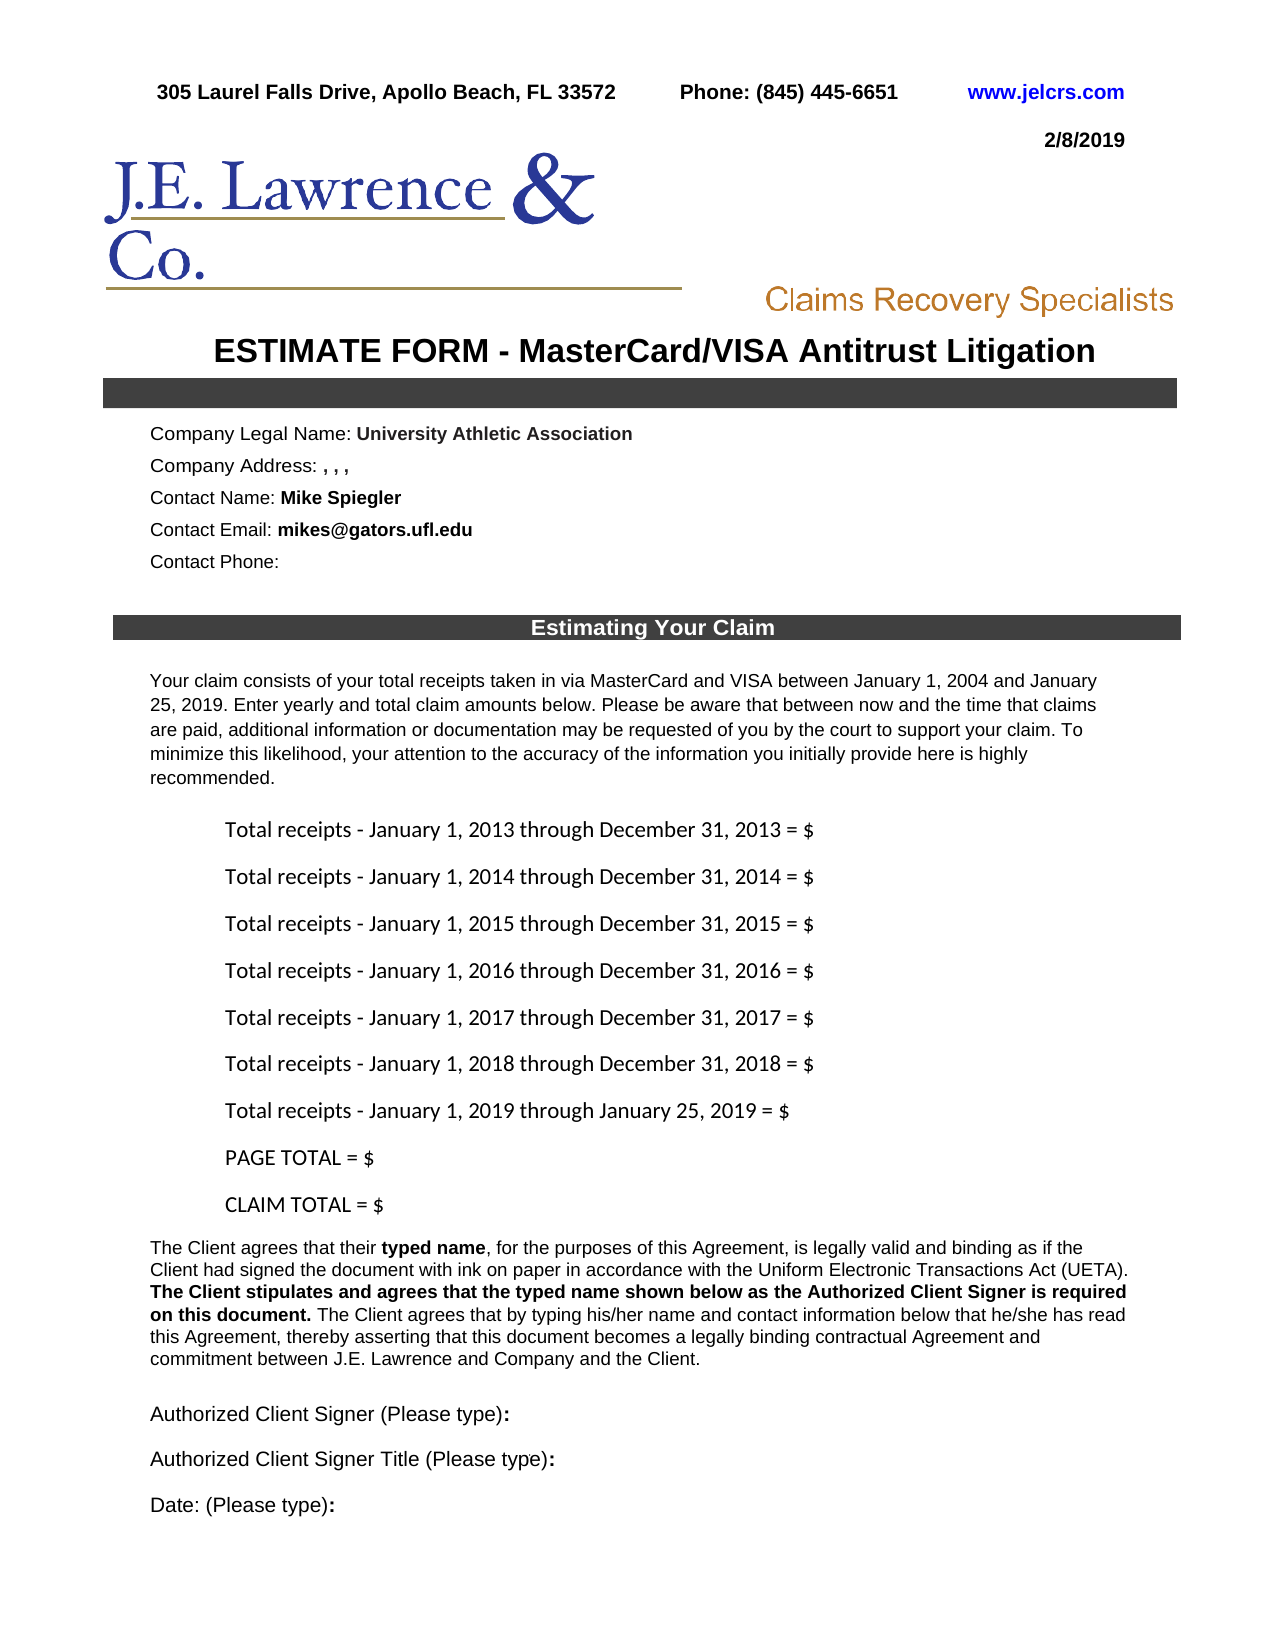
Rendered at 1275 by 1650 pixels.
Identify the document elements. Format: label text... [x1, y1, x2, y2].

text Authorized Client Signer Title (Please type): [150, 1447, 1125, 1493]
text 305 Laurel Falls Drive, Apollo Beach, FL 33572 Phone: (845) 445-6651 www.jelcrs.com 2/8/2019 [152, 56, 1125, 152]
picture [158, 248, 190, 280]
text Total receipts - January 1, 2017 through December 31, 2017 = $ [225, 1003, 1125, 1031]
text Date: (Please type): [150, 1493, 1125, 1517]
text Total receipts - January 1, 2019 through January 25, 2019 = $ [225, 1096, 1125, 1124]
text The Client agrees that their typed name, for the purposes of this Agreement, is legally valid and binding as if the Client had signed the document with ink on paper in accordance with the Uniform Electronic Transactions Act (UETA). The Client stipulates and agrees that the typed name shown below as the Authorized Client Signer is required on this document. The Client agrees that by typing his/her name and contact information below that he/she has read this Agreement, thereby asserting that this document becomes a legally binding contractual Agreement and commitment between J.E. Lawrence and Company and the Client. [150, 1237, 1134, 1369]
picture [823, 293, 863, 311]
text Total receipts - January 1, 2018 through December 31, 2018 = $ [225, 1049, 1125, 1077]
text CLAIM TOTAL = $ [225, 1190, 1125, 1218]
picture [766, 286, 788, 311]
picture [1042, 287, 1098, 317]
text Total receipts - January 1, 2015 through December 31, 2015 = $ [225, 909, 1125, 937]
text Total receipts - January 1, 2016 through December 31, 2016 = $ [225, 956, 1125, 984]
text Total receipts - January 1, 2013 through December 31, 2013 = $ [225, 815, 1125, 843]
picture [796, 293, 813, 311]
text Company Legal Name: University Athletic Association [150, 409, 1125, 444]
picture [1020, 286, 1039, 311]
text Contact Name: Mike Spiegler [150, 486, 1125, 508]
subtitle Estimating Your Claim [112, 614, 1191, 640]
text Total receipts - January 1, 2014 through December 31, 2014 = $ [225, 862, 1125, 890]
text Your claim consists of your total receipts taken in via MasterCard and VISA between January 1, 2004 and January 25, 2019. Enter yearly and total claim amounts below. Please be aware that between now and the time that claims are paid, additional information or documentation may be requested of you by the court to support your claim. To minimize this likelihood, your attention to the accuracy of the information you initially provide here is highly recommended. [149, 670, 1125, 788]
text Authorized Client Signer (Please type): [150, 1402, 1125, 1447]
picture [985, 293, 1010, 318]
picture [1133, 287, 1173, 311]
text Company Address: , , , [150, 454, 1125, 476]
picture [222, 161, 491, 210]
text Contact Phone: [150, 551, 1125, 572]
text PAGE TOTAL = $ [225, 1143, 1125, 1171]
text ESTIMATE FORM - MasterCard/VISA Antitrust Litigation [201, 331, 1109, 370]
text Contact Email: mikes@gators.ufl.edu [150, 518, 1125, 540]
picture [1101, 293, 1117, 311]
